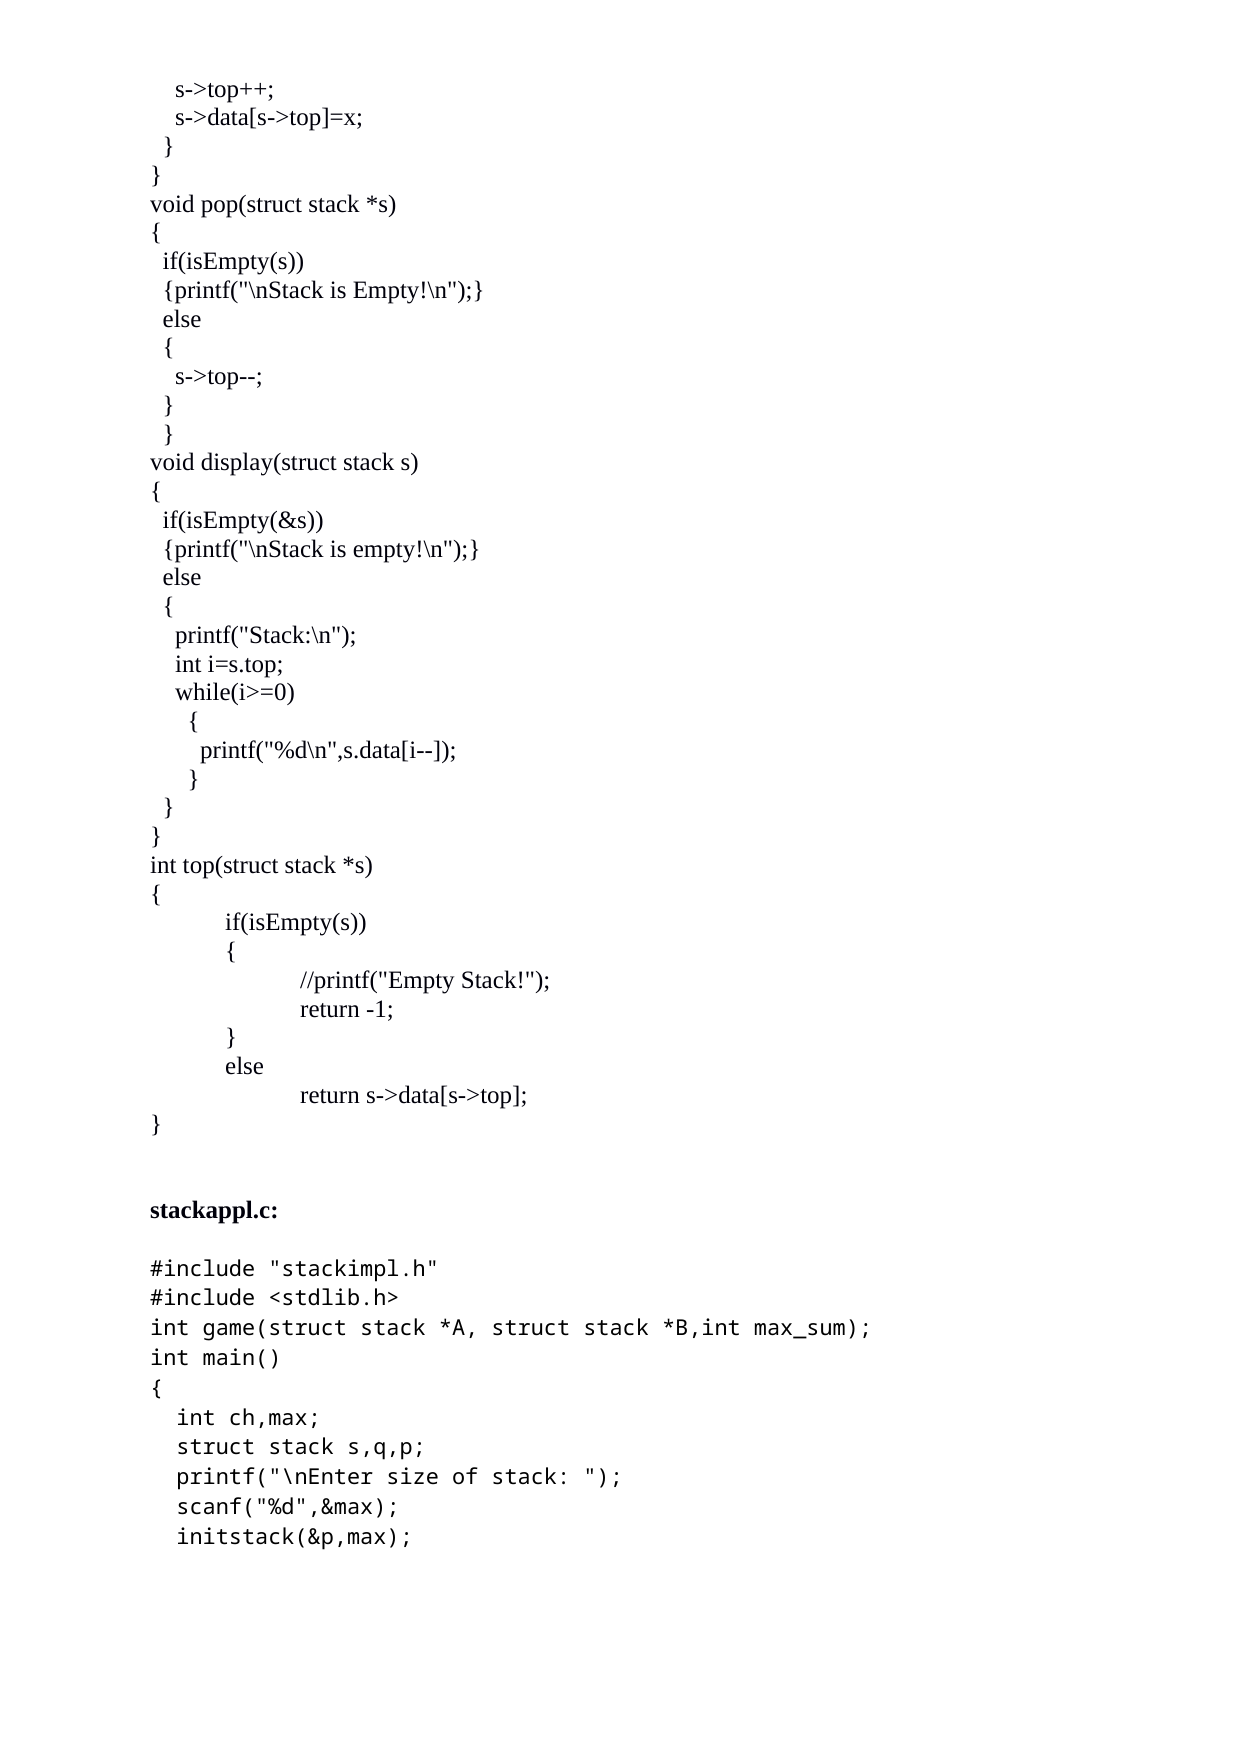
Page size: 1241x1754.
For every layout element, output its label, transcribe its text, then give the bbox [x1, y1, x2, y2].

text {printf("\nStack is Empty!\n");} [150, 275, 1090, 304]
text void pop(struct stack *s) [150, 189, 1090, 217]
text { [150, 936, 1090, 965]
text else [150, 304, 1090, 332]
text else [150, 1051, 1090, 1080]
text int game(struct stack *A, struct stack *B,int max_sum); [150, 1312, 1090, 1342]
text { [150, 217, 1090, 246]
text struct stack s,q,p; [150, 1431, 1090, 1461]
text while(i>=0) [150, 677, 1090, 706]
text printf("%d\n",s.data[i--]); [150, 735, 1090, 764]
text if(isEmpty(s)) [150, 907, 1090, 936]
text } [150, 160, 1090, 189]
text #include <stdlib.h> [150, 1282, 1090, 1312]
text } [150, 764, 1090, 792]
text return s->data[s->top]; [150, 1080, 1090, 1109]
text if(isEmpty(&s)) [150, 505, 1090, 534]
text int main() [150, 1342, 1090, 1372]
text int i=s.top; [150, 649, 1090, 677]
text { [150, 591, 1090, 620]
text int ch,max; [150, 1401, 1090, 1431]
text } [150, 390, 1090, 419]
text int top(struct stack *s) [150, 850, 1090, 879]
text s->top--; [150, 361, 1090, 390]
text printf("\nEnter size of stack: "); [150, 1461, 1090, 1491]
text } [150, 419, 1090, 447]
text { [150, 706, 1090, 735]
text { [150, 476, 1090, 505]
text } [150, 131, 1090, 160]
text } [150, 821, 1090, 850]
text } [150, 1109, 1090, 1137]
text {printf("\nStack is empty!\n");} [150, 534, 1090, 562]
text printf("Stack:\n"); [150, 620, 1090, 649]
text scanf("%d",&max); [150, 1491, 1090, 1521]
text else [150, 562, 1090, 591]
text if(isEmpty(s)) [150, 246, 1090, 275]
text s->top++; [150, 74, 1090, 102]
text s->data[s->top]=x; [150, 102, 1090, 131]
text return -1; [150, 994, 1090, 1022]
text { [150, 332, 1090, 361]
text } [150, 792, 1090, 821]
text //printf("Empty Stack!"); [150, 965, 1090, 994]
text #include "stackimpl.h" [150, 1252, 1090, 1282]
text void display(struct stack s) [150, 447, 1090, 476]
text initstack(&p,max); [150, 1521, 1090, 1550]
text { [150, 879, 1090, 907]
text stackappl.c: [150, 1195, 1090, 1224]
text } [150, 1022, 1090, 1051]
text { [150, 1372, 1090, 1401]
